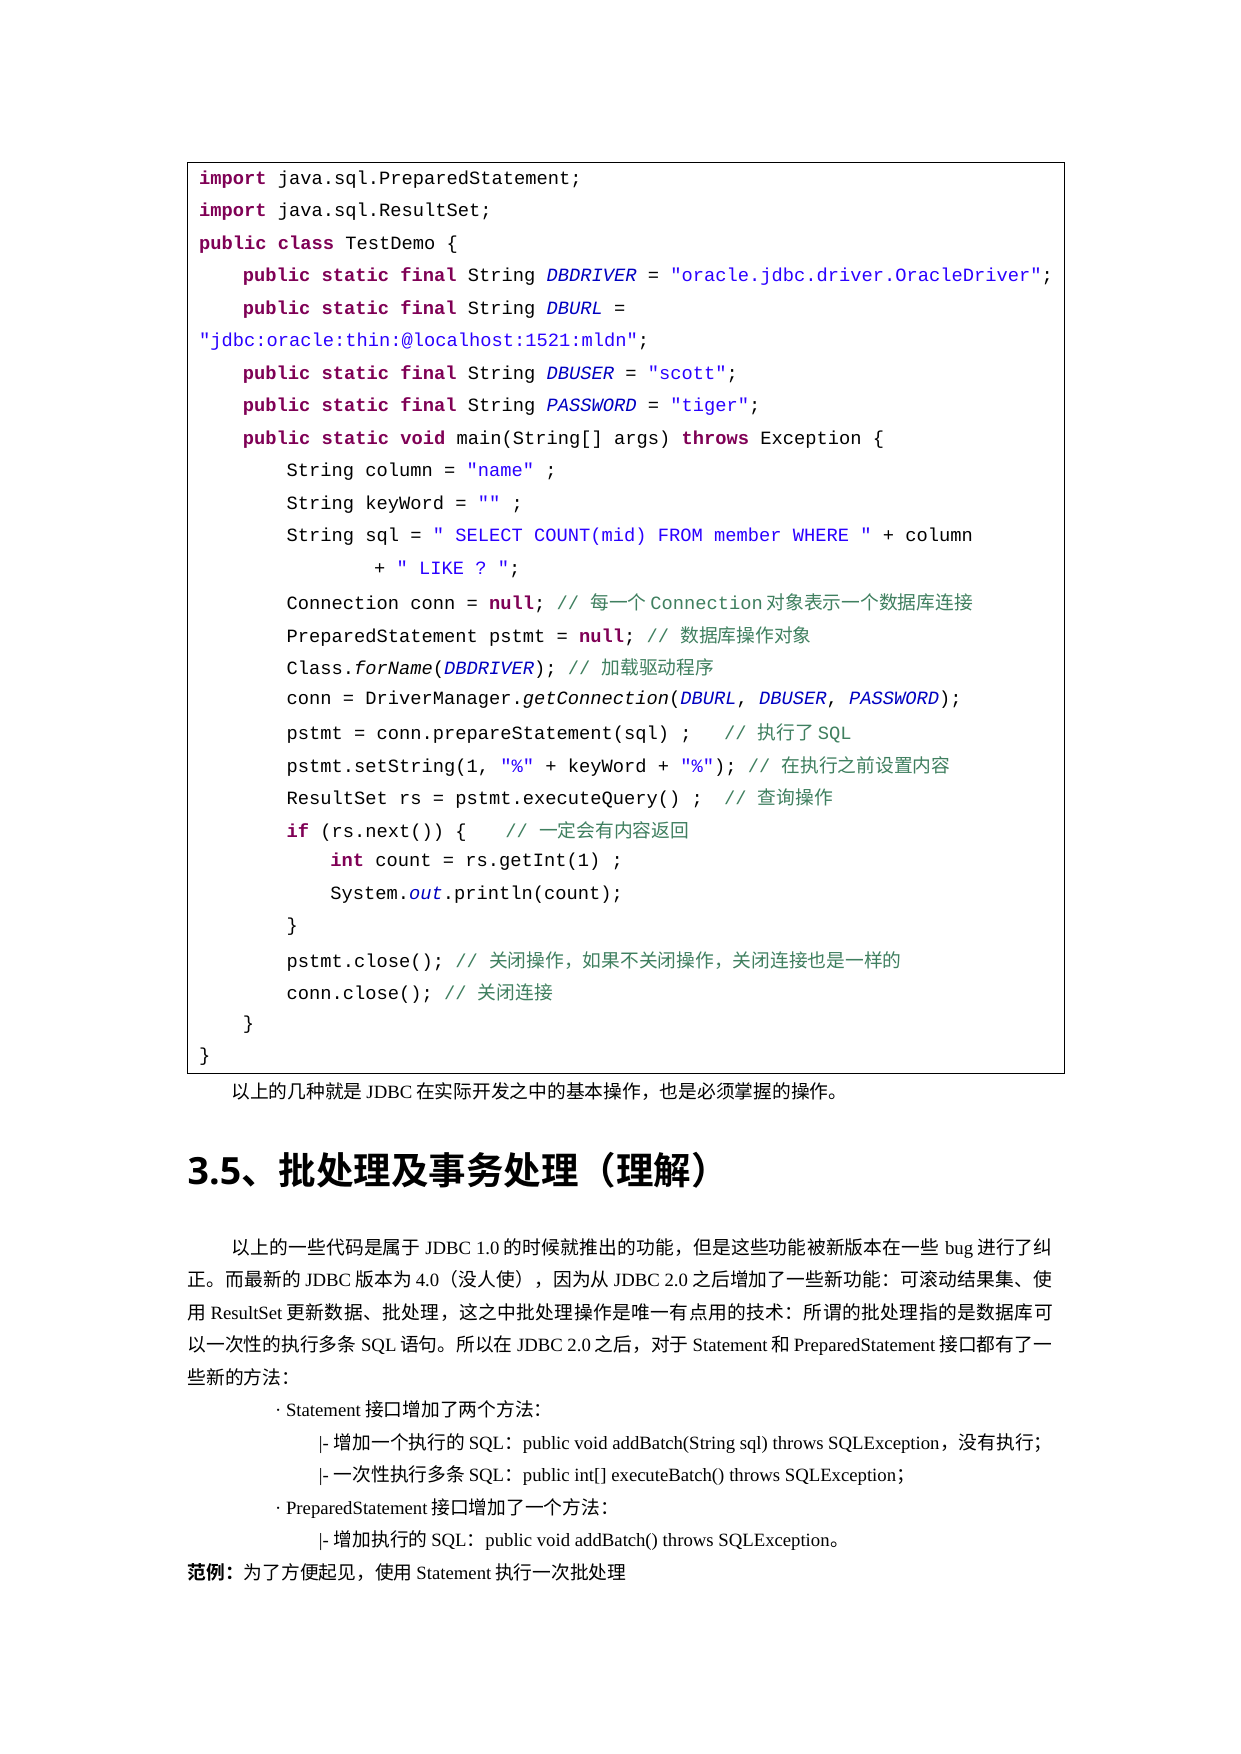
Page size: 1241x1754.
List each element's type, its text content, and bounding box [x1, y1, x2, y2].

text 3.5、批处理及事务处理（理解） [187, 1136, 1053, 1201]
text |- 增加执行的SQL：public void addBatch() throws SQLException。 [187, 1522, 1053, 1555]
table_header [188, 163, 1064, 1073]
text · PreparedStatement接口增加了一个方法： [187, 1490, 1053, 1522]
text 以上的几种就是JDBC在实际开发之中的基本操作，也是必须掌握的操作。 [187, 1074, 1053, 1107]
text 以上的一些代码是属于JDBC 1.0的时候就推出的功能，但是这些功能被新版本在一些bug进行了纠正。而最新的JDBC版本为4.0（没人使），因为从JDBC 2.0之后增加了一些新功能：可滚动结果集、使用ResultSet更新数据、批处理，这之中批处理操作是唯一有点用的技术：所谓的批处理指的是数据库可以一次性的执行多条SQL语句。所以在JDBC 2.0之后，对于Statement和PreparedStatement接口都有了一些新的方法： [187, 1230, 1053, 1392]
text 范例：为了方便起见，使用Statement执行一次批处理 [187, 1555, 1053, 1587]
text · Statement接口增加了两个方法： [187, 1392, 1053, 1425]
text |- 一次性执行多条SQL：public int[] executeBatch() throws SQLException； [187, 1457, 1053, 1490]
text |- 增加一个执行的SQL：public void addBatch(String sql) throws SQLException，没有执行； [187, 1425, 1053, 1457]
